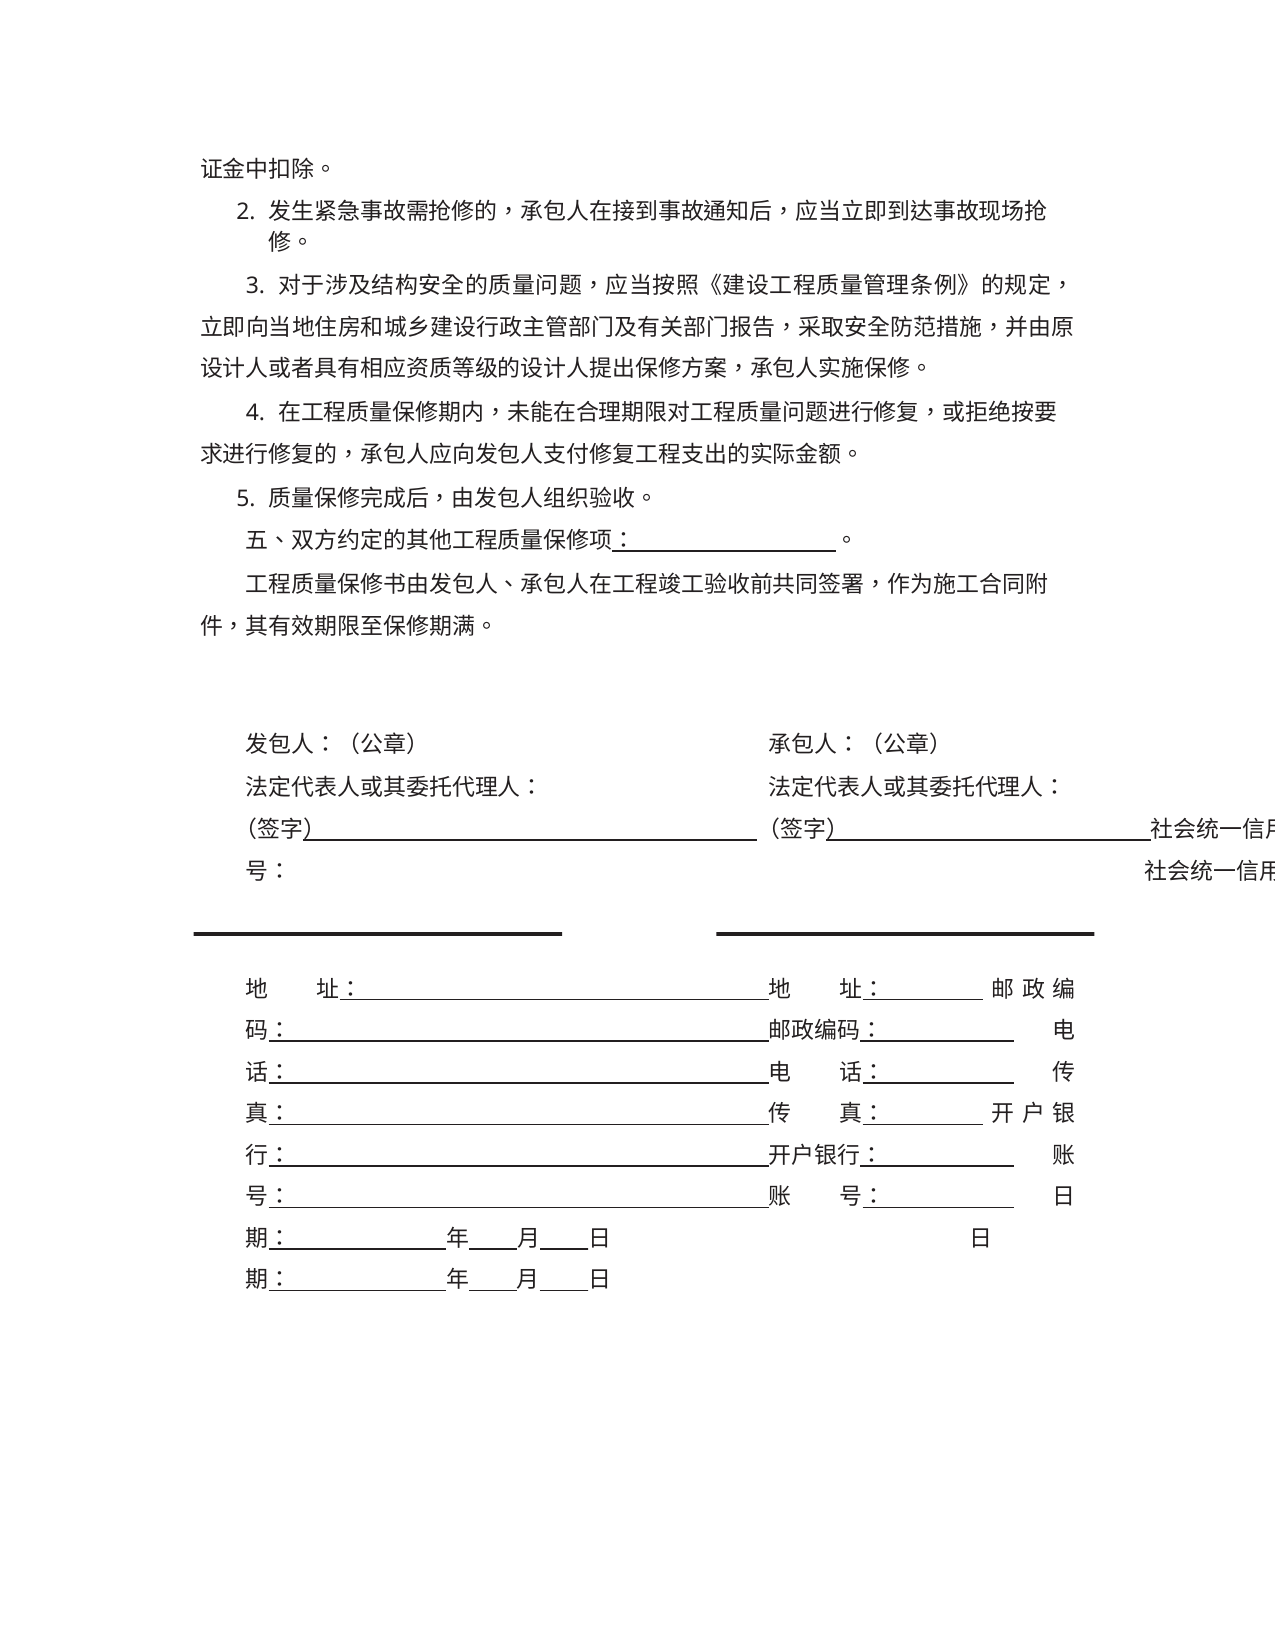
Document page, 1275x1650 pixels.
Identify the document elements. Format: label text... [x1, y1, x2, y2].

list 发生紧急事故需抢修的，承包人在接到事故通知后，应当立即到达事故现场抢修。 [236, 195, 1087, 258]
text 五、双方约定的其他工程质量保修项： 。 [246, 524, 1087, 555]
list 在工程质量保修期内，未能在合理期限对工程质量问题进行修复，或拒绝按要求进行修复的，承包人应向发包人支付修复工程支出的实际金额。 [200, 396, 1076, 469]
list 质量保修完成后，由发包人组织验收。 [236, 482, 1087, 513]
text 地 址： 地 址： 邮政编码： 邮政编码： 电 话： 电 话： 传 真： 传 真： 开户银行： 开户银行： 账 号： 账 号： 日 期： 年 月 日 日 期： 年 月 日 [246, 972, 1076, 1295]
list 对于涉及结构安全的质量问题，应当按照《建设工程质量管理条例》的规定，立即向当地住房和城乡建设行政主管部门及有关部门报告，采取安全防范措施，并由原设计人或者具有相应资质等级的设计人提出保修方案，承包人实施保修。 [200, 269, 1076, 383]
picture [193, 932, 563, 936]
text 证金中扣除。 [200, 152, 1087, 184]
text （签字） （签字） 社会统一信用代码证号： 社会统一信用代码证号： [234, 813, 1076, 886]
text 法定代表人或其委托代理人： 法定代表人或其委托代理人： [246, 771, 1087, 802]
picture [716, 932, 1095, 936]
text 发包人：（公章） 承包人：（公章） [246, 728, 1087, 759]
text 工程质量保修书由发包人、承包人在工程竣工验收前共同签署，作为施工合同附件，其有效期限至保修期满。 [200, 568, 1087, 641]
